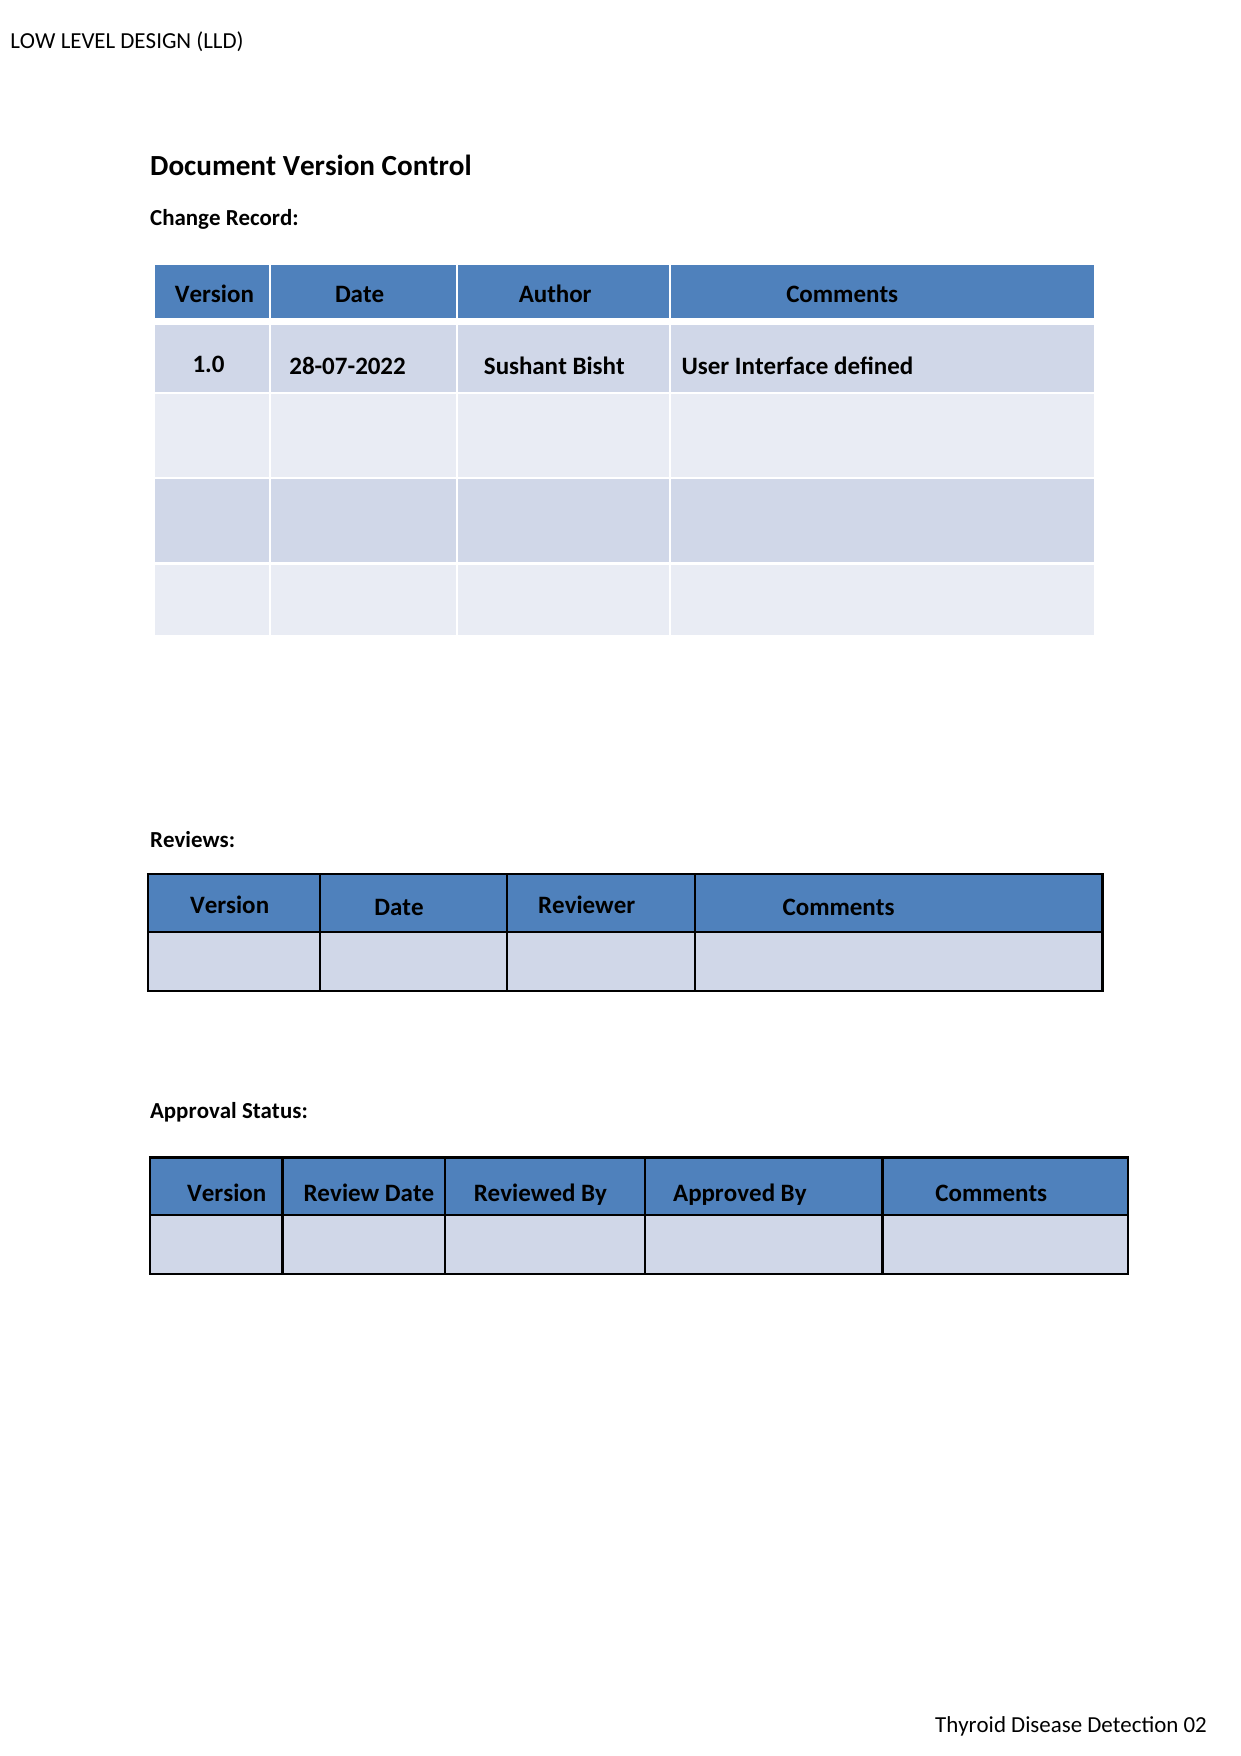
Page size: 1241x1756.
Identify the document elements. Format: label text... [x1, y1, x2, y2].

table_cell [458, 565, 669, 635]
table_cell 28-07-2022 [271, 325, 456, 392]
table_cell [646, 1216, 881, 1273]
table_header Reviewed By [446, 1159, 644, 1214]
table_header Comments [884, 1159, 1127, 1214]
table_cell Sushant Bisht [458, 325, 669, 392]
text Change Record: [150, 203, 1182, 231]
table_cell [271, 394, 456, 477]
text Approval Status: [150, 1097, 1182, 1125]
table_cell [155, 565, 269, 635]
table_cell [271, 565, 456, 635]
table_cell [671, 394, 1094, 477]
table_cell [271, 479, 456, 562]
text Reviews: [150, 825, 1182, 853]
table_header Version [155, 265, 269, 318]
table_cell [446, 1216, 644, 1273]
table_header Reviewer [508, 875, 694, 931]
table_header Comments [671, 265, 1094, 318]
table_cell [284, 1216, 444, 1273]
text Document Version Control [150, 147, 1182, 183]
table_header Review Date [284, 1159, 444, 1214]
table_header Version [149, 875, 319, 931]
table_cell 1.0 [155, 325, 269, 392]
table_cell [151, 1216, 281, 1273]
table_cell User Interface defined [671, 325, 1094, 392]
table_cell [155, 394, 269, 477]
table_header Date [321, 875, 506, 931]
table_cell [149, 933, 319, 990]
table_cell [155, 479, 269, 562]
table_cell [508, 933, 694, 990]
table_cell [458, 479, 669, 562]
table_header Version [151, 1159, 281, 1214]
table_header Author [458, 265, 669, 318]
table_cell [884, 1216, 1127, 1273]
table_cell [458, 394, 669, 477]
table_header Date [271, 265, 456, 318]
table_header Comments [696, 875, 1101, 931]
table_cell [321, 933, 506, 990]
table_cell [671, 565, 1094, 635]
table_cell [671, 479, 1094, 562]
table_cell [696, 933, 1101, 990]
table_header Approved By [646, 1159, 881, 1214]
